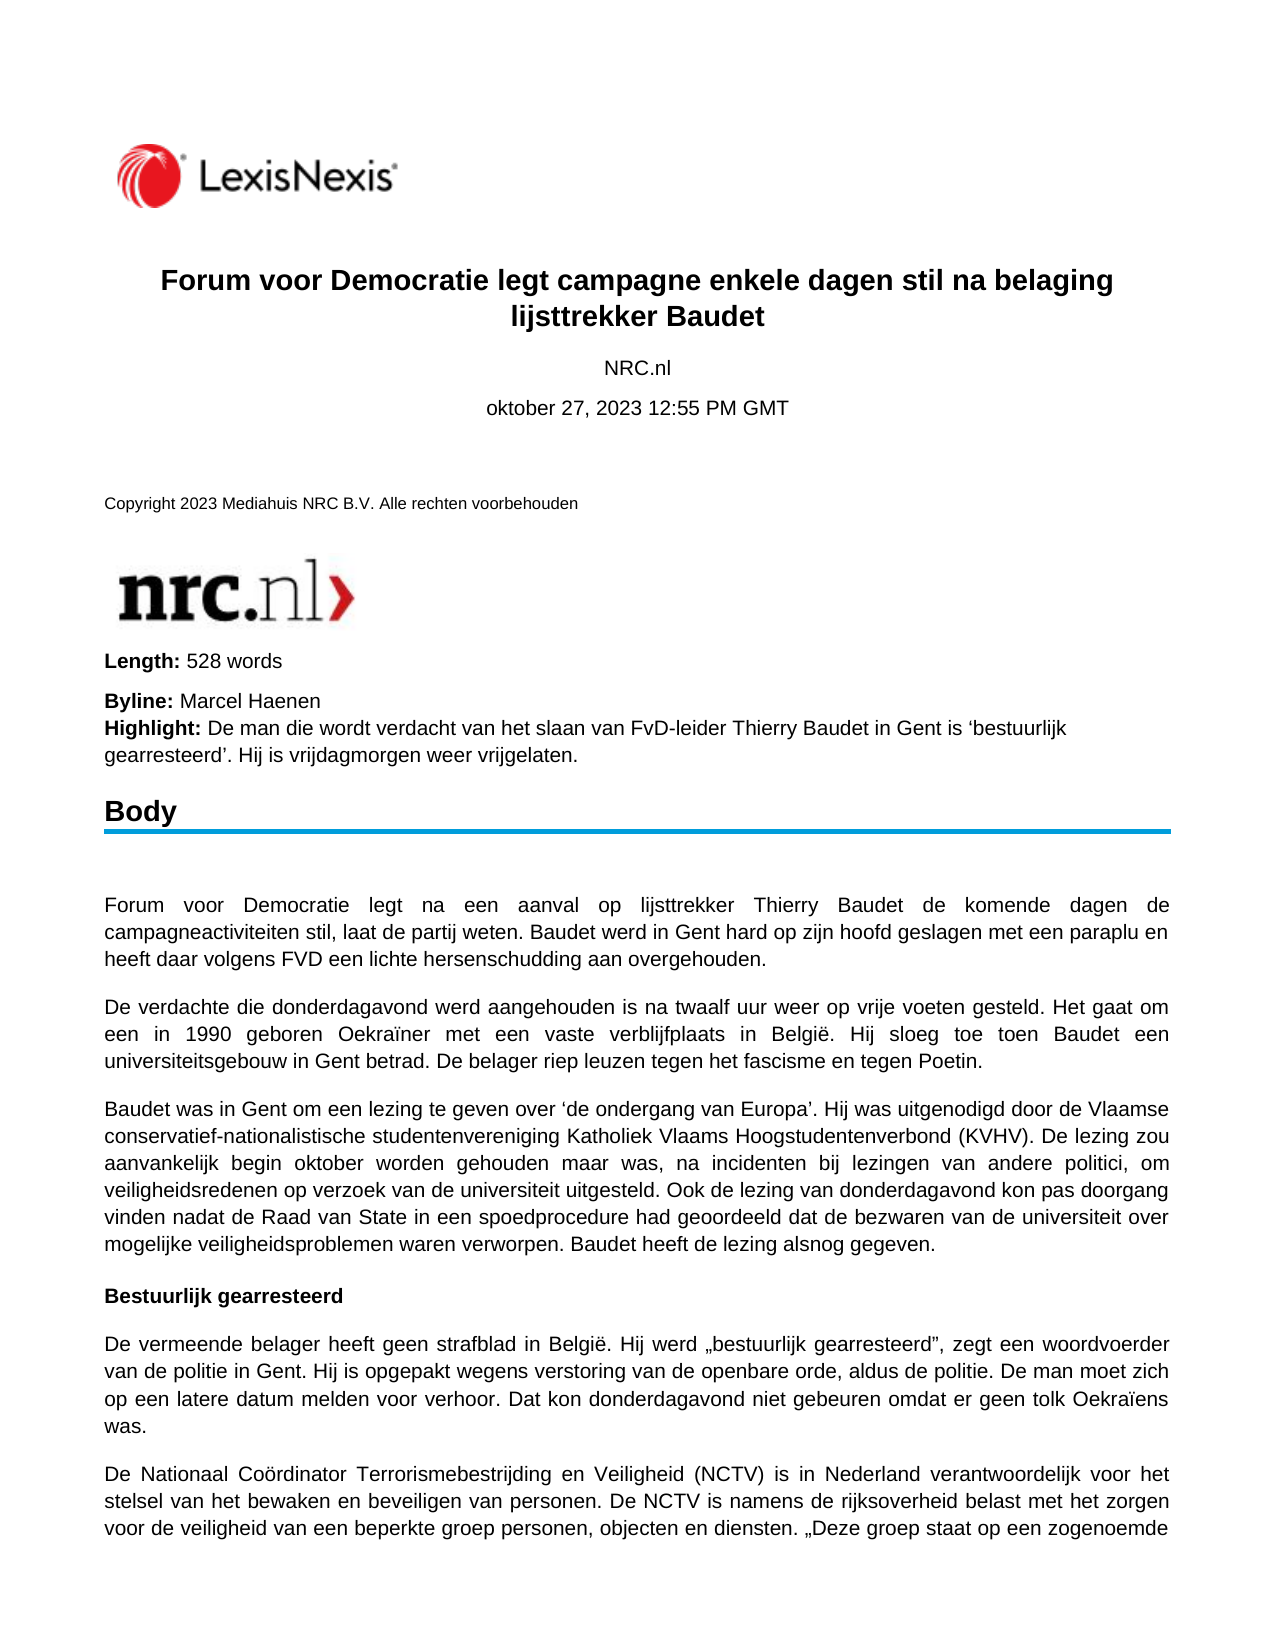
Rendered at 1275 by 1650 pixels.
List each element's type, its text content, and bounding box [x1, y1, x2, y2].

text Highlight: De man die wordt verdacht van het slaan van FvD-leider Thierry Baudet in Gent is ‘bestuurlijk gearresteerd’. Hij is vrijdagmorgen weer vrijgelaten. [104, 713, 1171, 767]
text Bestuurlijk gearresteerd [104, 1281, 1171, 1308]
text Baudet was in Gent om een lezing te geven over ‘de ondergang van Europa’. Hij was uitgenodigd door de Vlaamse conservatief-nationalistische studentenvereniging Katholiek Vlaams Hoogstudentenverbond (KVHV). De lezing zou aanvankelijk begin oktober worden gehouden maar was, na incidenten bij lezingen van andere politici, om veiligheidsredenen op verzoek van de universiteit uitgesteld. Ook de lezing van donderdagavond kon pas doorgang vinden nadat de Raad van State in een spoedprocedure had geoordeeld dat de bezwaren van de universiteit over mogelijke veiligheidsproblemen waren verworpen. Baudet heeft de lezing alsnog gegeven. [104, 1094, 1171, 1256]
text Copyright 2023 Mediahuis NRC B.V. Alle rechten voorbehouden [104, 461, 1171, 513]
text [104, 1458, 1171, 1539]
text oktober 27, 2023 12:55 PM GMT [104, 393, 1171, 420]
subtitle Forum voor Democratie legt campagne enkele dagen stil na belaging lijsttrekker Baudet [104, 261, 1171, 332]
picture [104, 144, 412, 208]
text De vermeende belager heeft geen strafblad in België. Hij werd „bestuurlijk gearresteerd”, zegt een woordvoerder van de politie in Gent. Hij is opgepakt wegens verstoring van de openbare orde, aldus de politie. De man moet zich op een latere datum melden voor verhoor. Dat kon donderdagavond niet gebeuren omdat er geen tolk Oekraïens was. [104, 1329, 1171, 1437]
text Forum voor Democratie legt na een aanval op lijsttrekker Thierry Baudet de komende dagen de campagneactiviteiten stil, laat de partij weten. Baudet werd in Gent hard op zijn hoofd geslagen met een paraplu en heeft daar volgens FVD een lichte hersenschudding aan overgehouden. [104, 889, 1171, 971]
text NRC.nl [104, 353, 1171, 380]
picture [104, 553, 364, 634]
text Body [104, 792, 1171, 827]
text Byline: Marcel Haenen [104, 686, 1171, 713]
text Length: 528 words [104, 646, 1171, 673]
text De verdachte die donderdagavond werd aangehouden is na twaalf uur weer op vrije voeten gesteld. Het gaat om een in 1990 geboren Oekraïner met een vaste verblijfplaats in België. Hij sloeg toe toen Baudet een universiteitsgebouw in Gent betrad. De belager riep leuzen tegen het fascisme en tegen Poetin. [104, 992, 1171, 1073]
